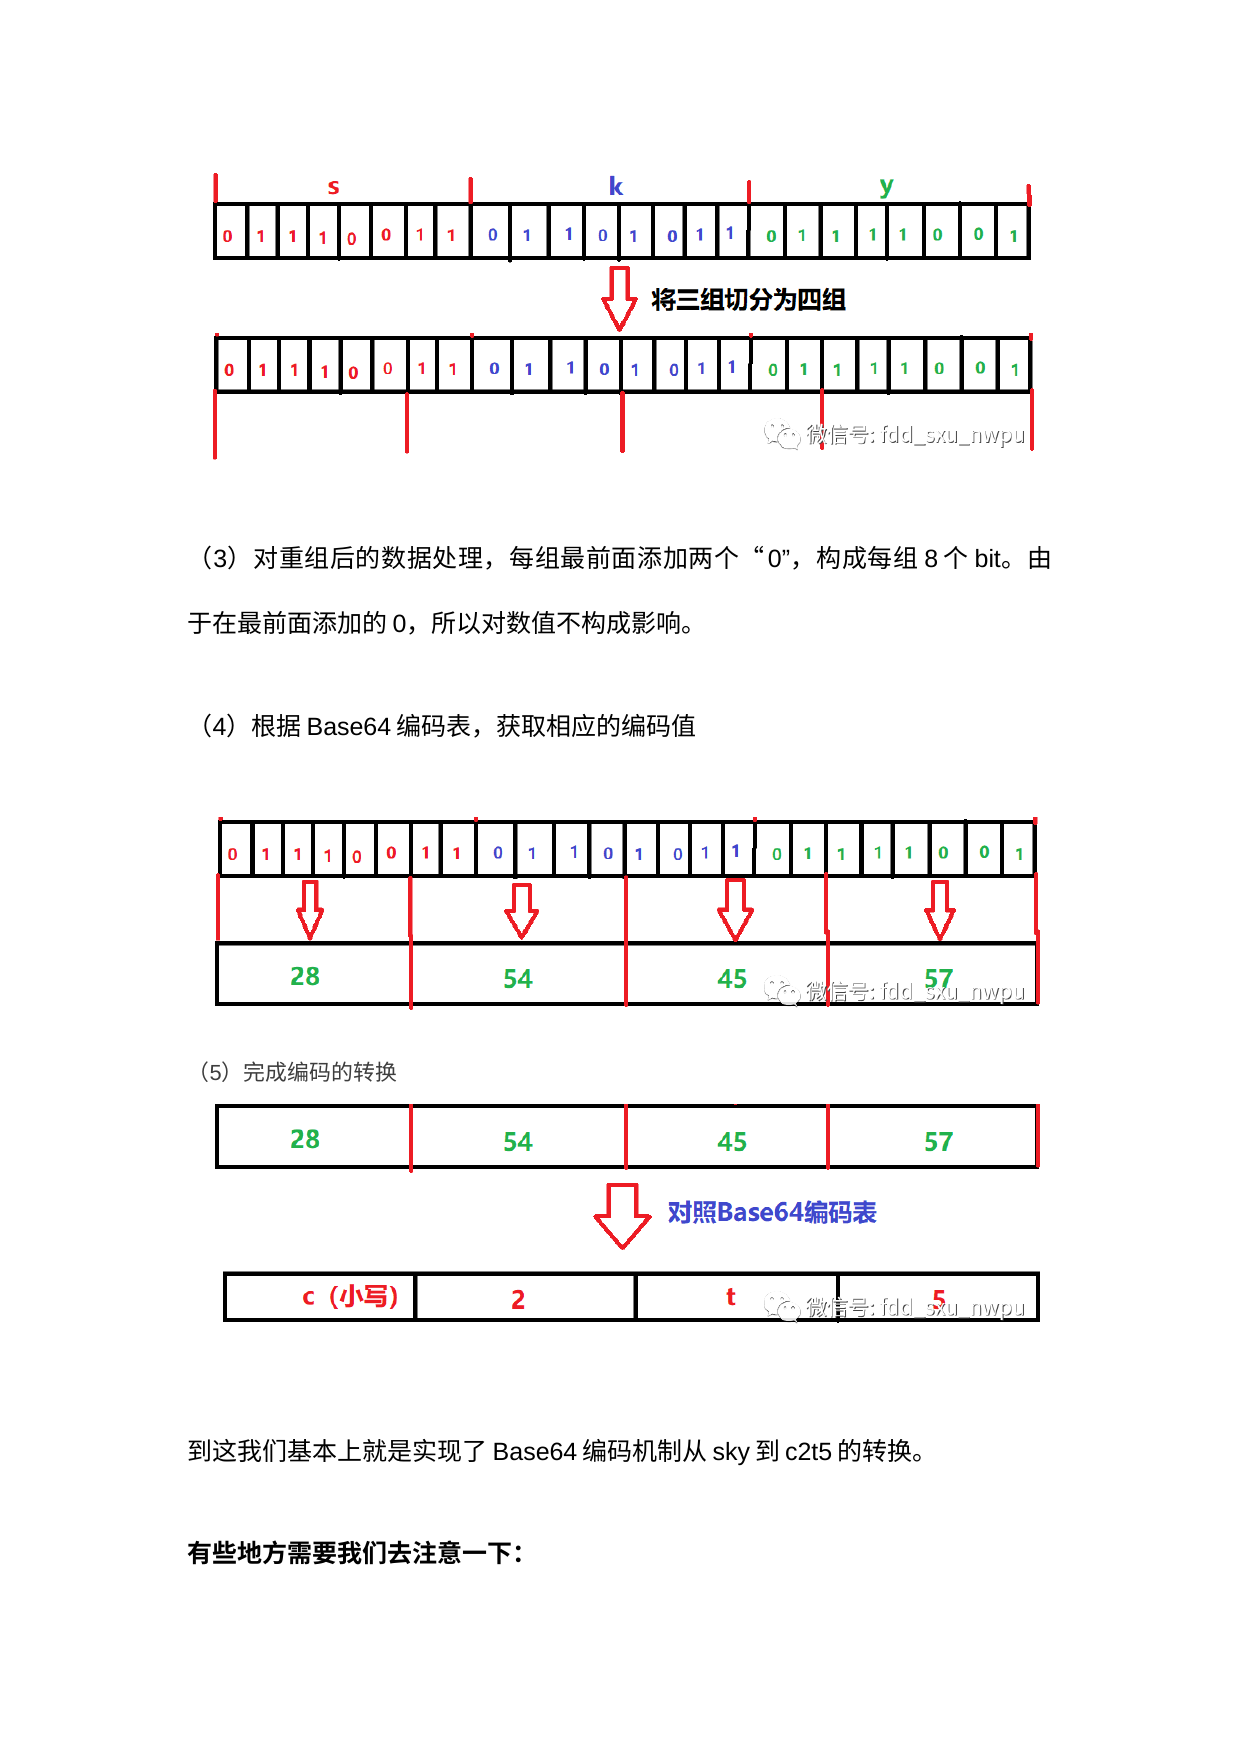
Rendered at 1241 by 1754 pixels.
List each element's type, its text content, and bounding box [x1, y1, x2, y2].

picture [187, 1087, 1053, 1348]
picture [187, 794, 1053, 1032]
text （3）对重组后的数据处理，每组最前面添加两个“0”，构成每组8个bit。由于在最前面添加的0，所以对数值不构成影响。 [187, 524, 1053, 654]
text 到这我们基本上就是实现了Base64编码机制从sky到c2t5的转换。 [187, 1417, 1053, 1482]
text 有些地方需要我们去注意一下： [187, 1519, 1053, 1584]
picture [187, 162, 1053, 475]
text （5）完成编码的转换 [187, 1054, 1053, 1087]
text （4）根据Base64编码表，获取相应的编码值 [187, 692, 1053, 757]
